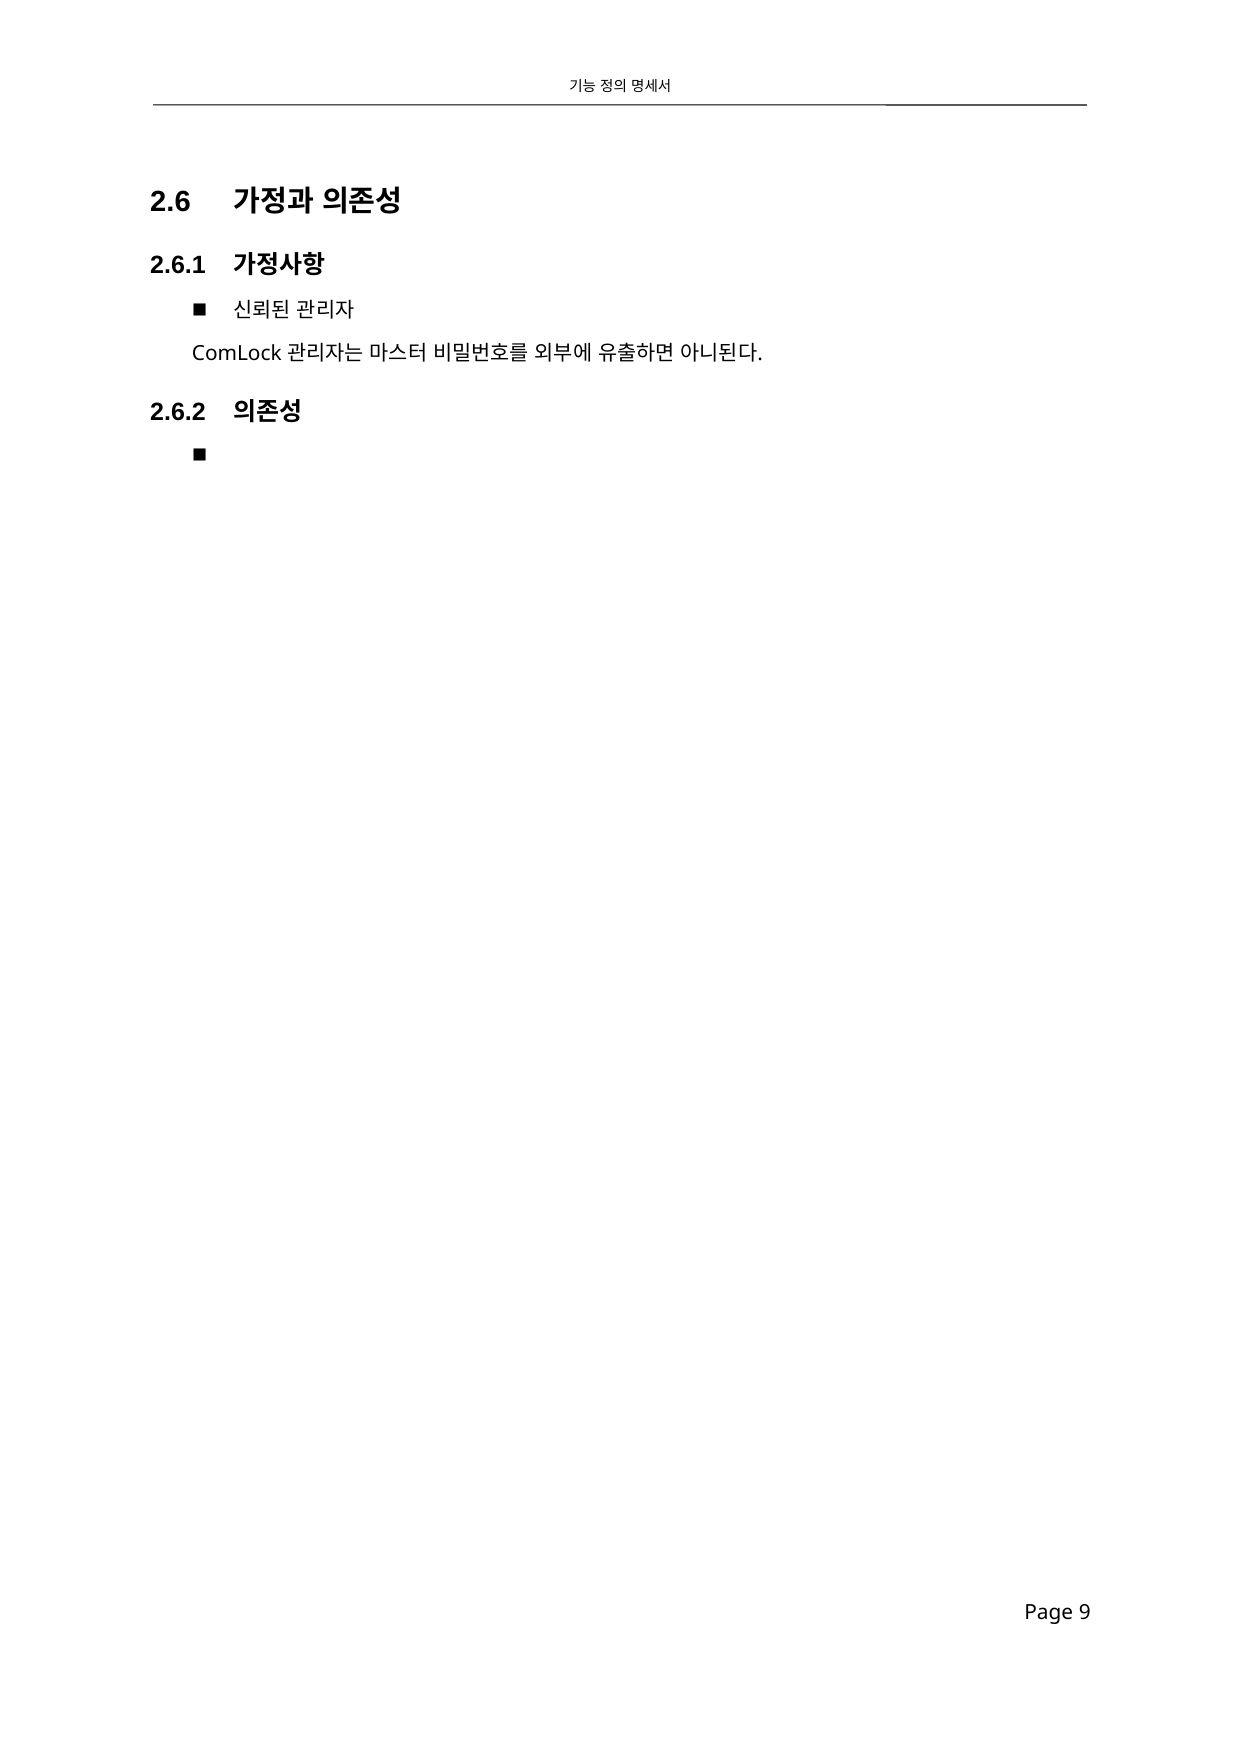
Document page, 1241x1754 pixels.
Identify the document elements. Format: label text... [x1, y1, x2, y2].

subtitle 의존성 [150, 391, 1090, 427]
subtitle 가정사항 [150, 244, 1090, 281]
list 신뢰된 관리자 [192, 293, 1090, 323]
subtitle 가정과 의존성 [150, 177, 1090, 219]
text ComLock 관리자는 마스터 비밀번호를 외부에 유출하면 아니된다. [192, 336, 1090, 366]
